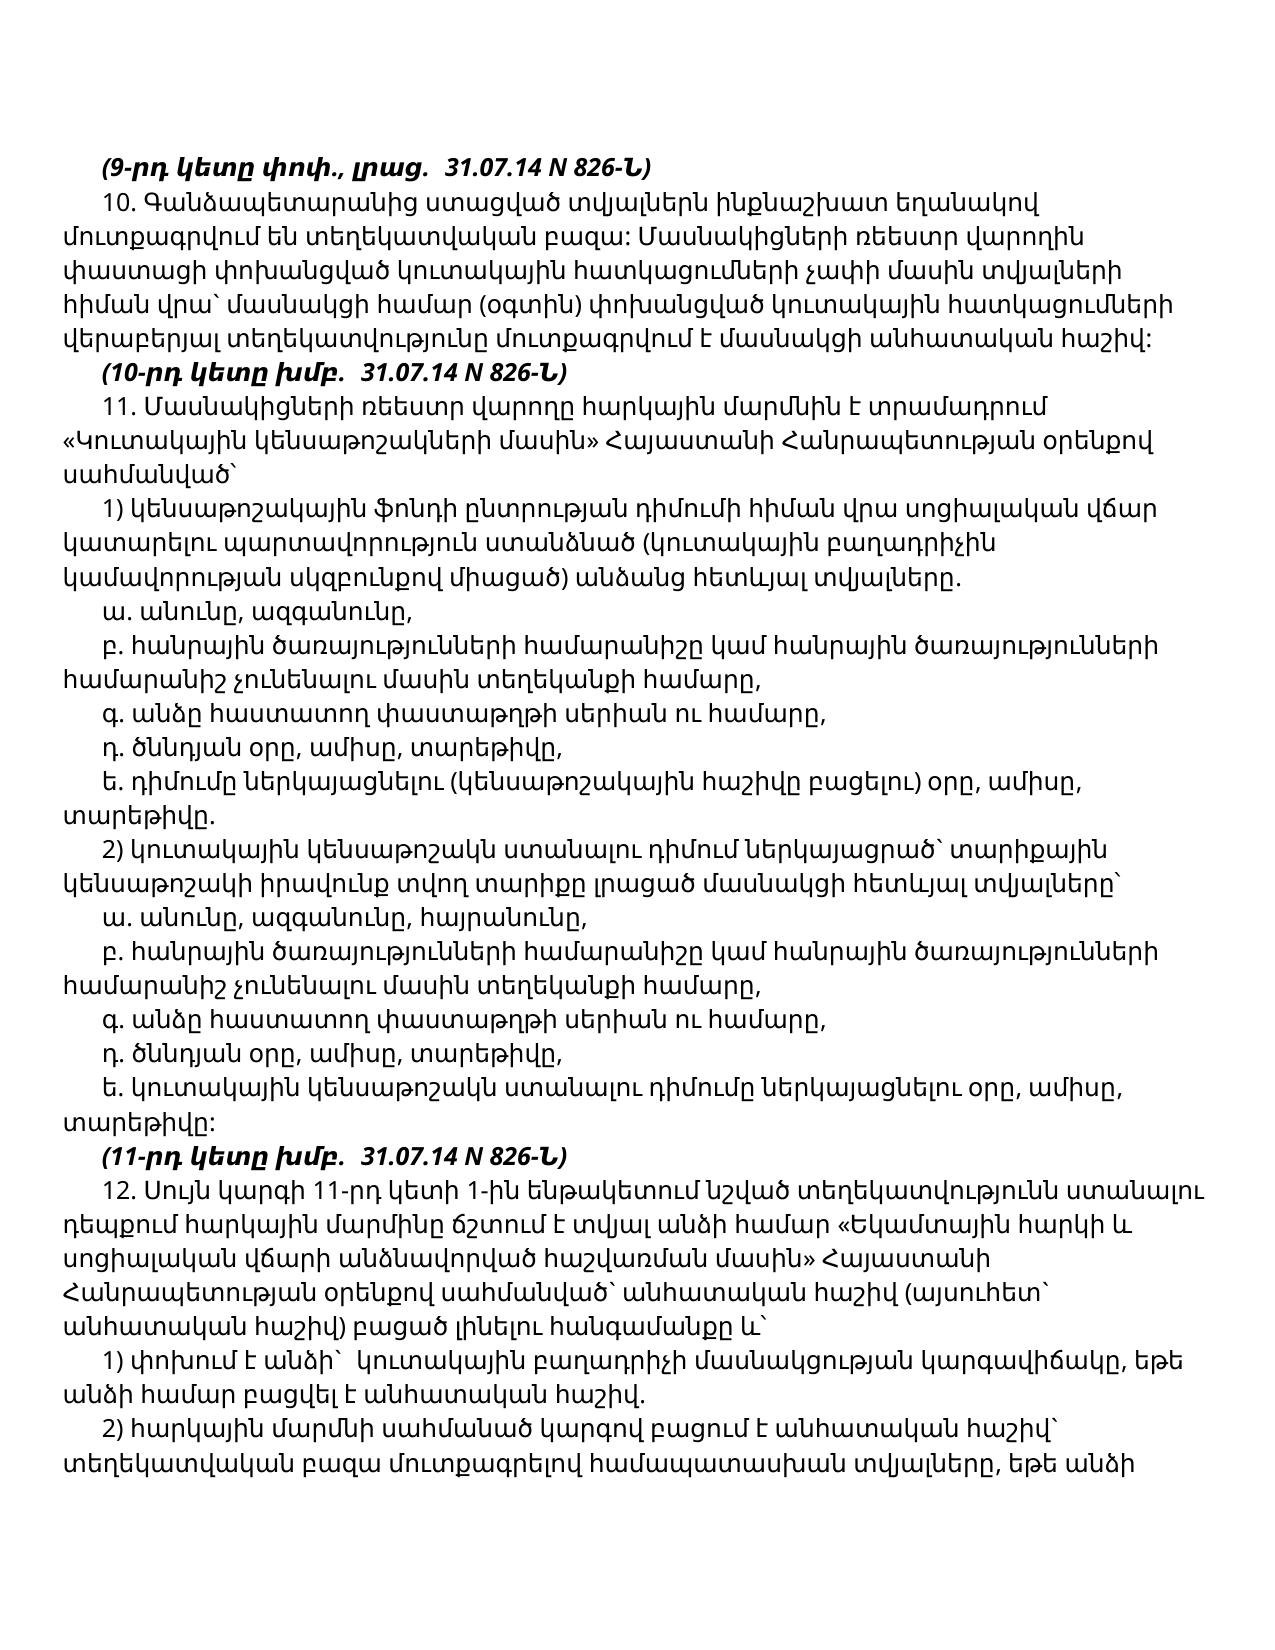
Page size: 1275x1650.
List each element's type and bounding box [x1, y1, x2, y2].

table_cell [63, 150, 1212, 1479]
